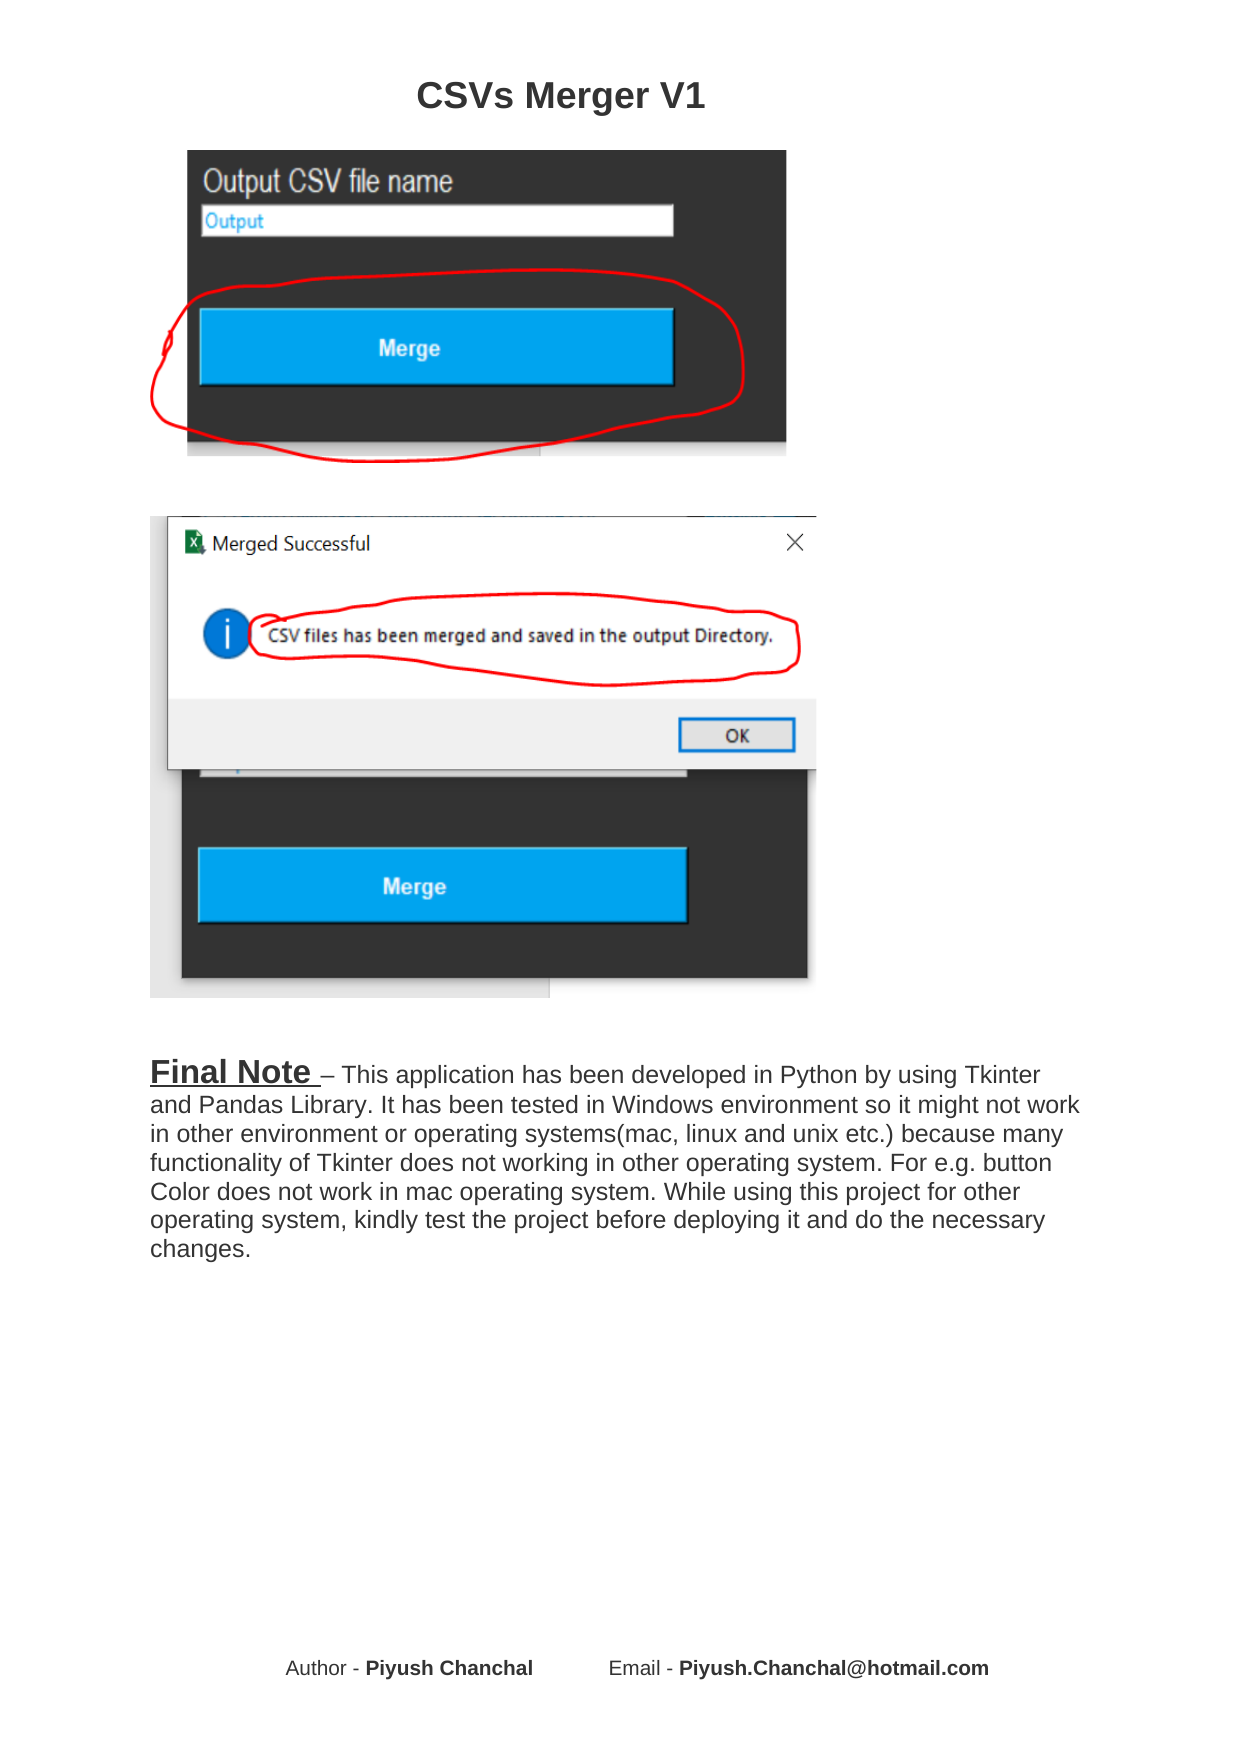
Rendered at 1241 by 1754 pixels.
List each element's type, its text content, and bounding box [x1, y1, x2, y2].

picture [150, 516, 817, 998]
picture [150, 150, 787, 463]
text Final Note – This application has been developed in Python by using Tkinter and Pandas Library. It has been tested in Windows environment so it might not work in other environment or operating systems(mac, linux and unix etc.) because many functionality of Tkinter does not working in other operating system. For e.g. button Color does not work in mac operating system. While using this project for other operating system, kindly test the project before deploying it and do the necessary changes. [150, 1052, 1090, 1263]
